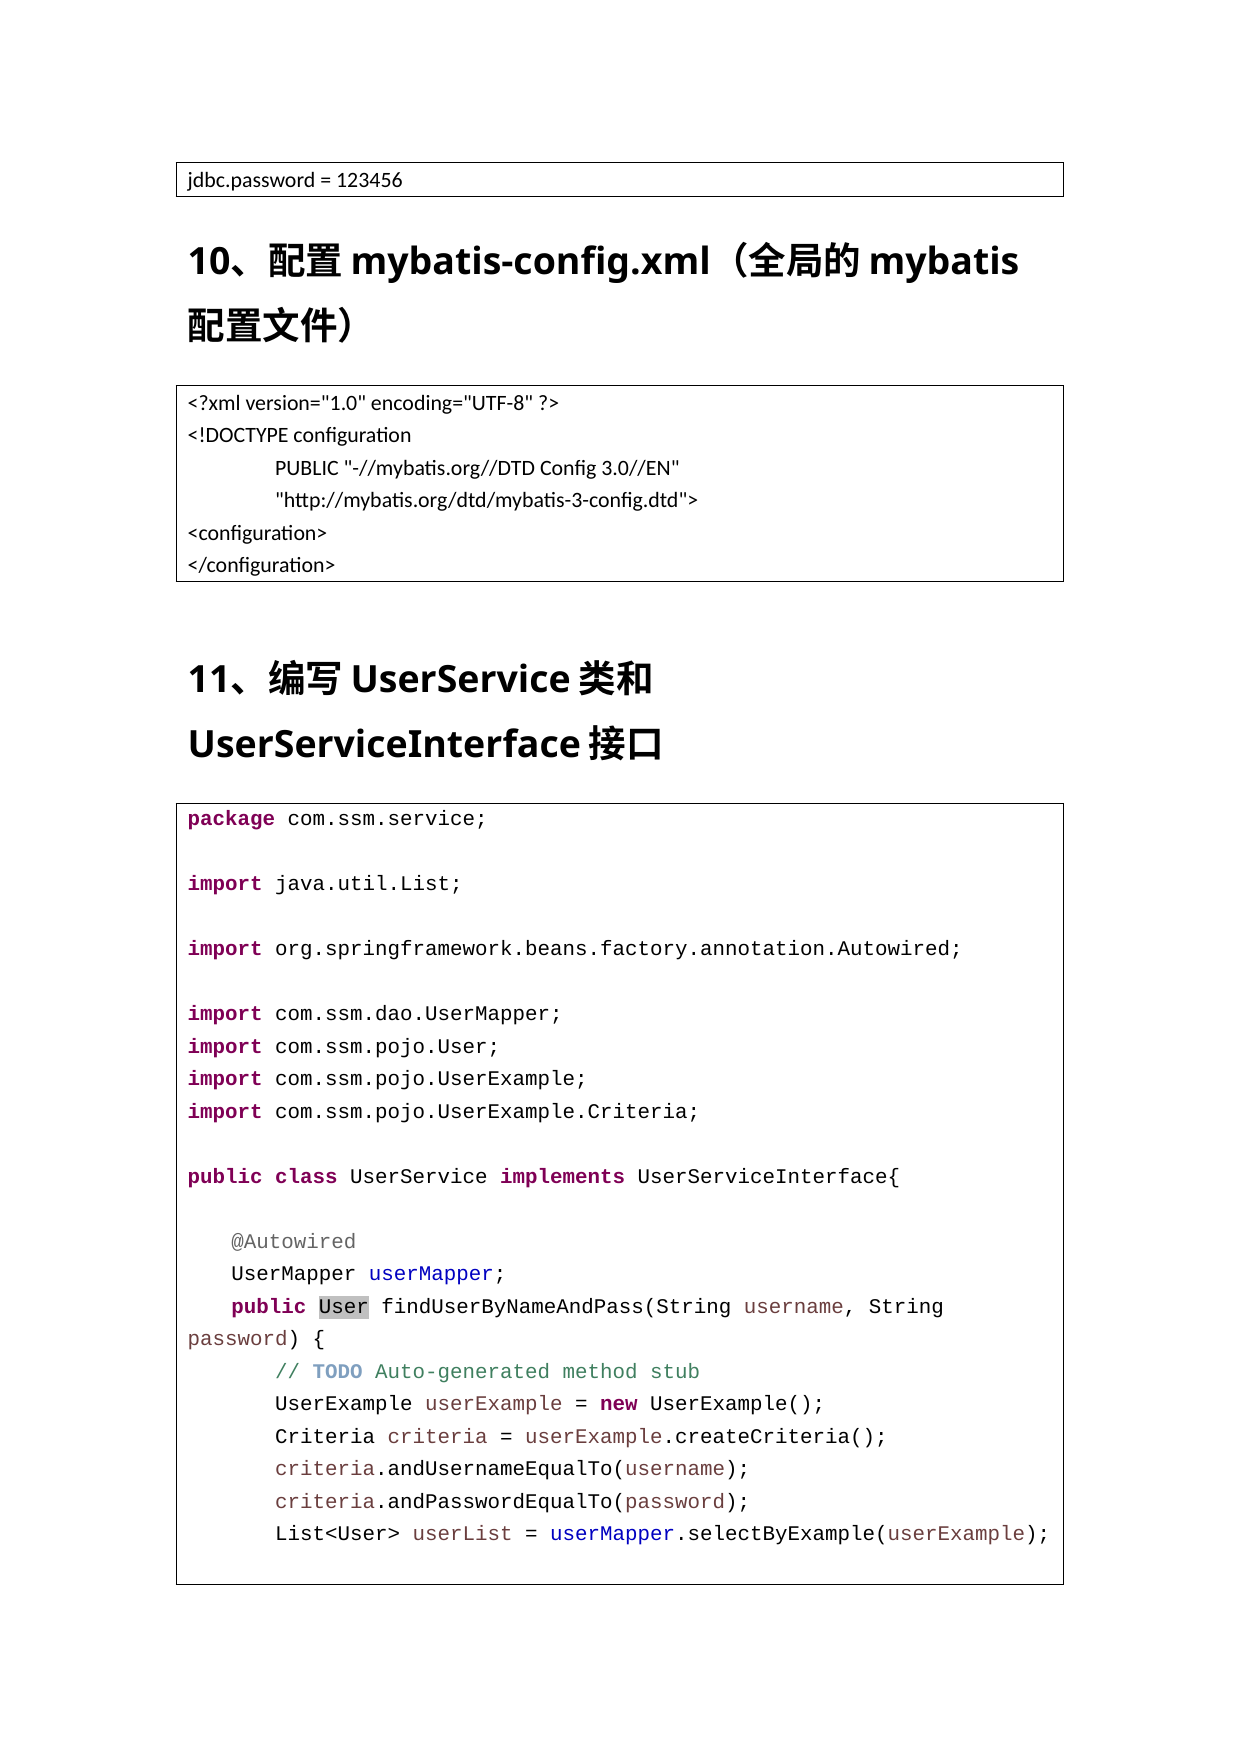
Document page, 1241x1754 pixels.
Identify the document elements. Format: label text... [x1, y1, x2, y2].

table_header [177, 804, 1063, 1584]
subtitle 编写UserService类和UserServiceInterface接口 [187, 644, 1053, 774]
table_header <?xml version="1.0" encoding="UTF-8" ?> <!DOCTYPE configuration PUBLIC "-//mybatis.org//DTD Config 3.0//EN" "http://mybatis.org/dtd/mybatis-3-config.dtd"> <configuration> </configuration> [177, 386, 1063, 581]
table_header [177, 163, 1063, 196]
subtitle 10、配置mybatis-config.xml（全局的mybatis配置文件） [187, 226, 1053, 356]
